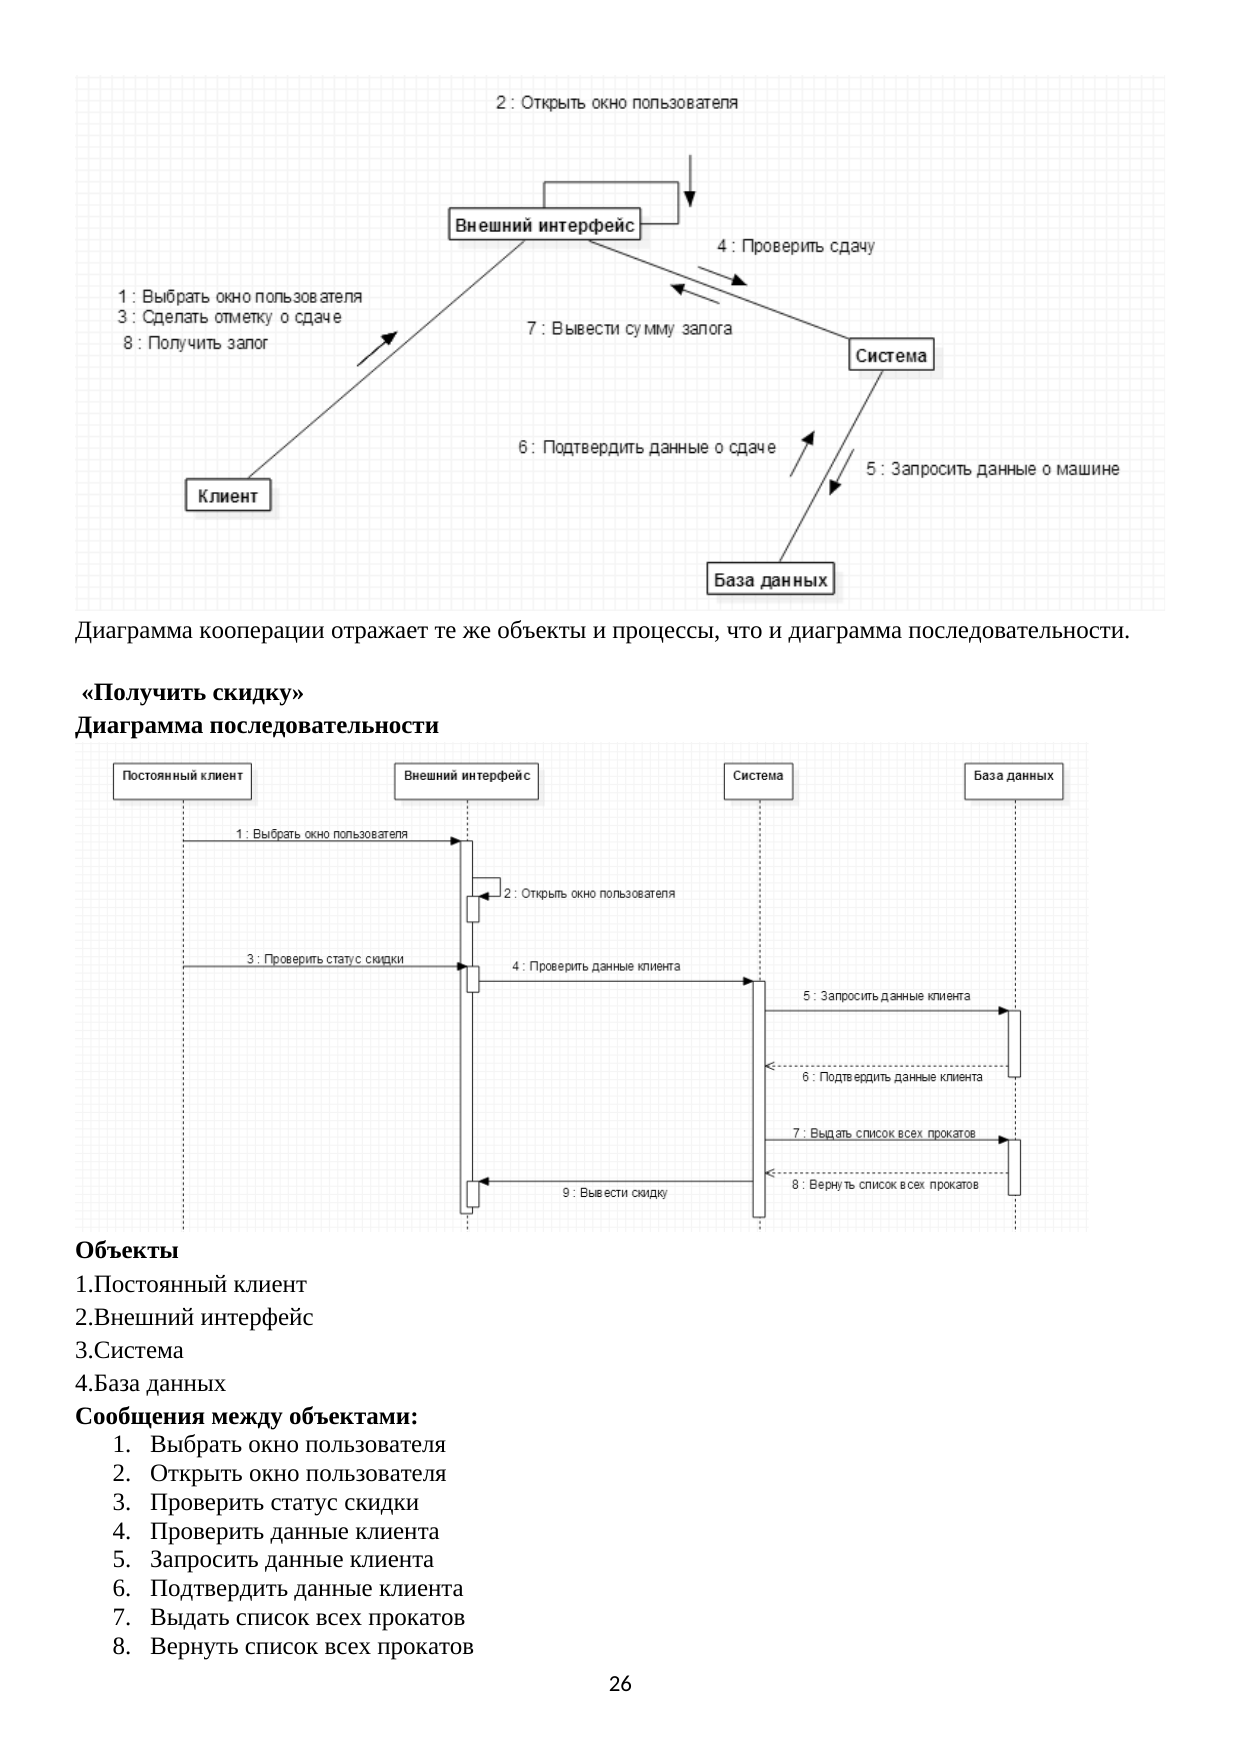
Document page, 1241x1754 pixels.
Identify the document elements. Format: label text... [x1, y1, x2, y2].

text Диаграмма кооперации отражает те же объекты и процессы, что и диаграмма последовательности. [75, 615, 1165, 644]
text 1.Постоянный клиент [75, 1269, 1165, 1297]
text 3.Система [75, 1335, 1165, 1363]
list Вернуть список всех прокатов [112, 1631, 1165, 1659]
text 4.База данных [75, 1368, 1165, 1396]
picture [75, 75, 1166, 611]
picture [75, 742, 1089, 1232]
text 2.Внешний интерфейс [75, 1302, 1165, 1330]
list Запросить данные клиента [112, 1544, 1165, 1573]
text Объекты [75, 1236, 1165, 1264]
text «Получить скидку» [75, 677, 1165, 706]
list Проверить статус скидки [112, 1487, 1165, 1516]
text Сообщения между объектами: [75, 1401, 1165, 1429]
list Открыть окно пользователя [112, 1458, 1165, 1487]
list Проверить данные клиента [112, 1516, 1165, 1544]
list Выбрать окно пользователя [112, 1429, 1165, 1458]
text Диаграмма последовательности [75, 710, 1165, 739]
list Подтвердить данные клиента [112, 1573, 1165, 1602]
list Выдать список всех прокатов [112, 1602, 1165, 1631]
